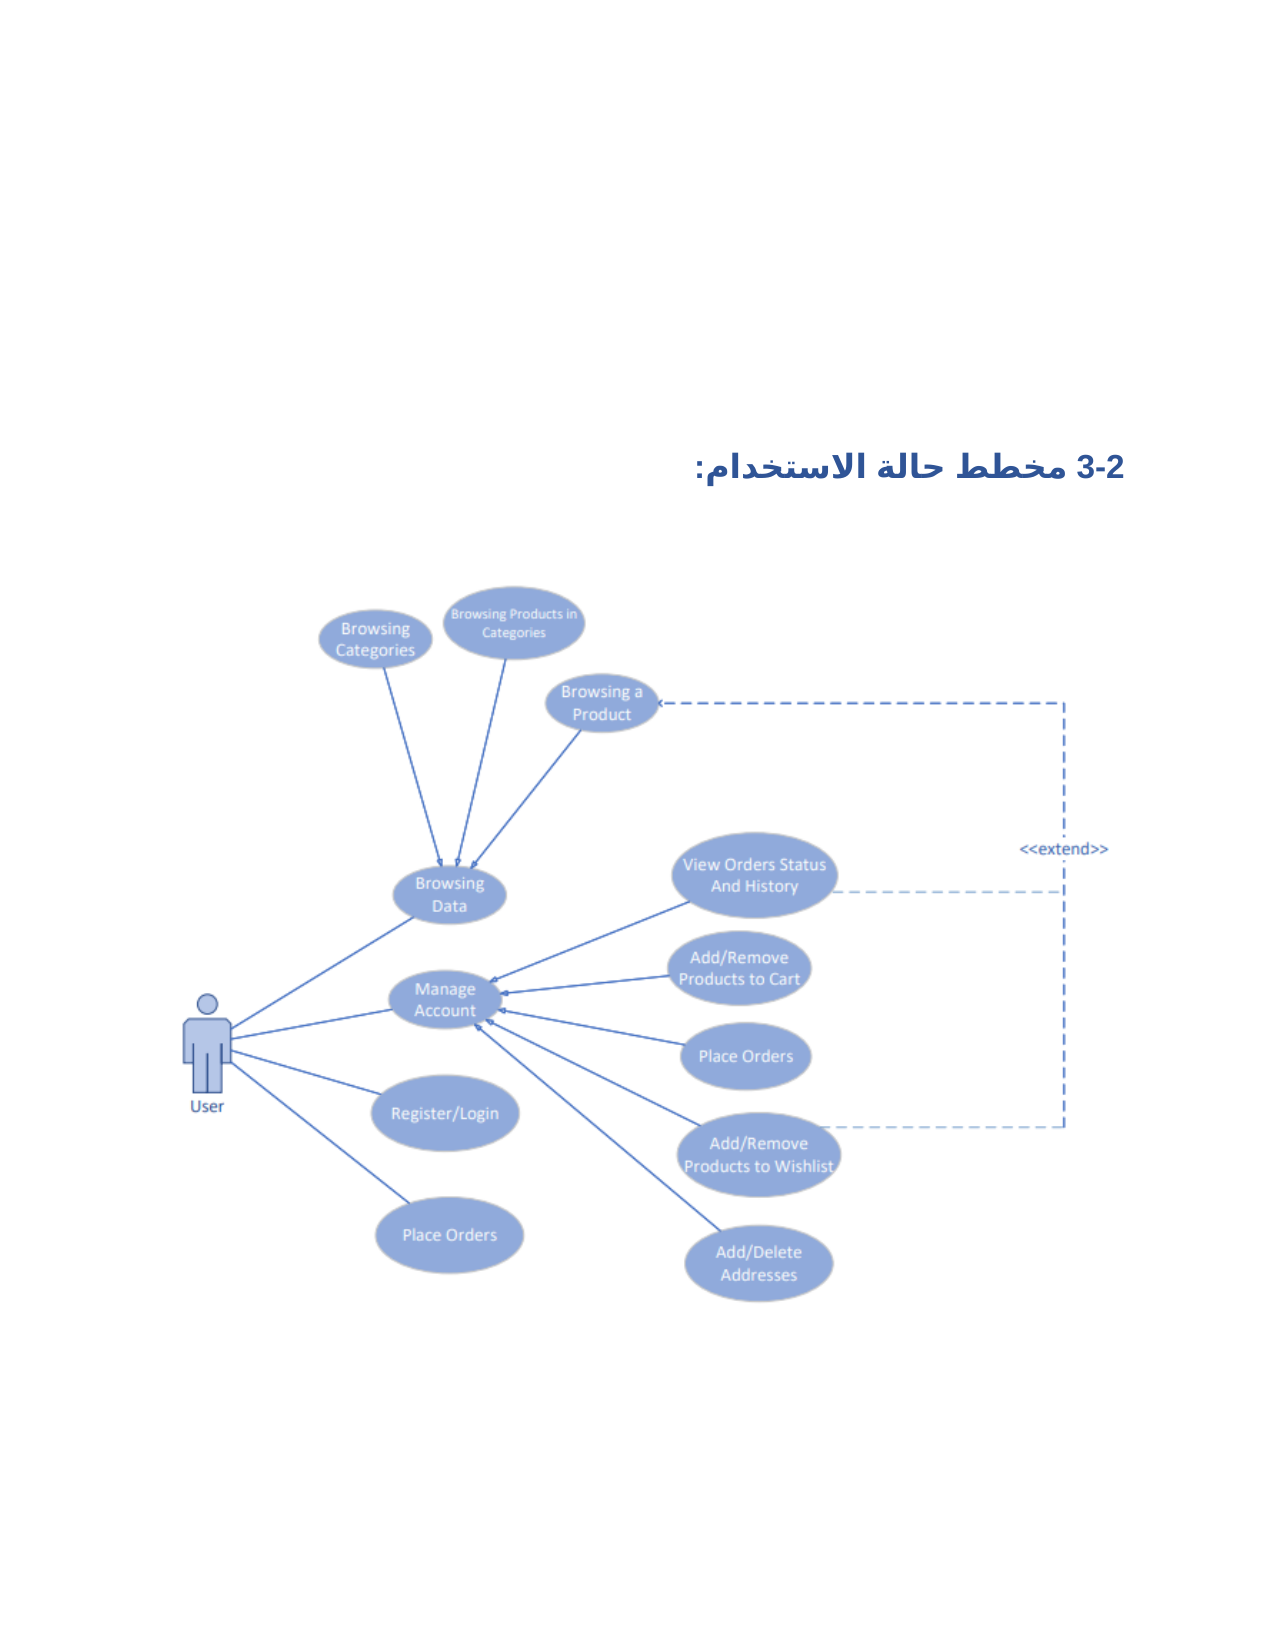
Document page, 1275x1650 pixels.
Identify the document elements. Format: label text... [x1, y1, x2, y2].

list 3-2 مخطط حالة الاستخدام: [150, 447, 1125, 485]
picture [150, 563, 1125, 1331]
